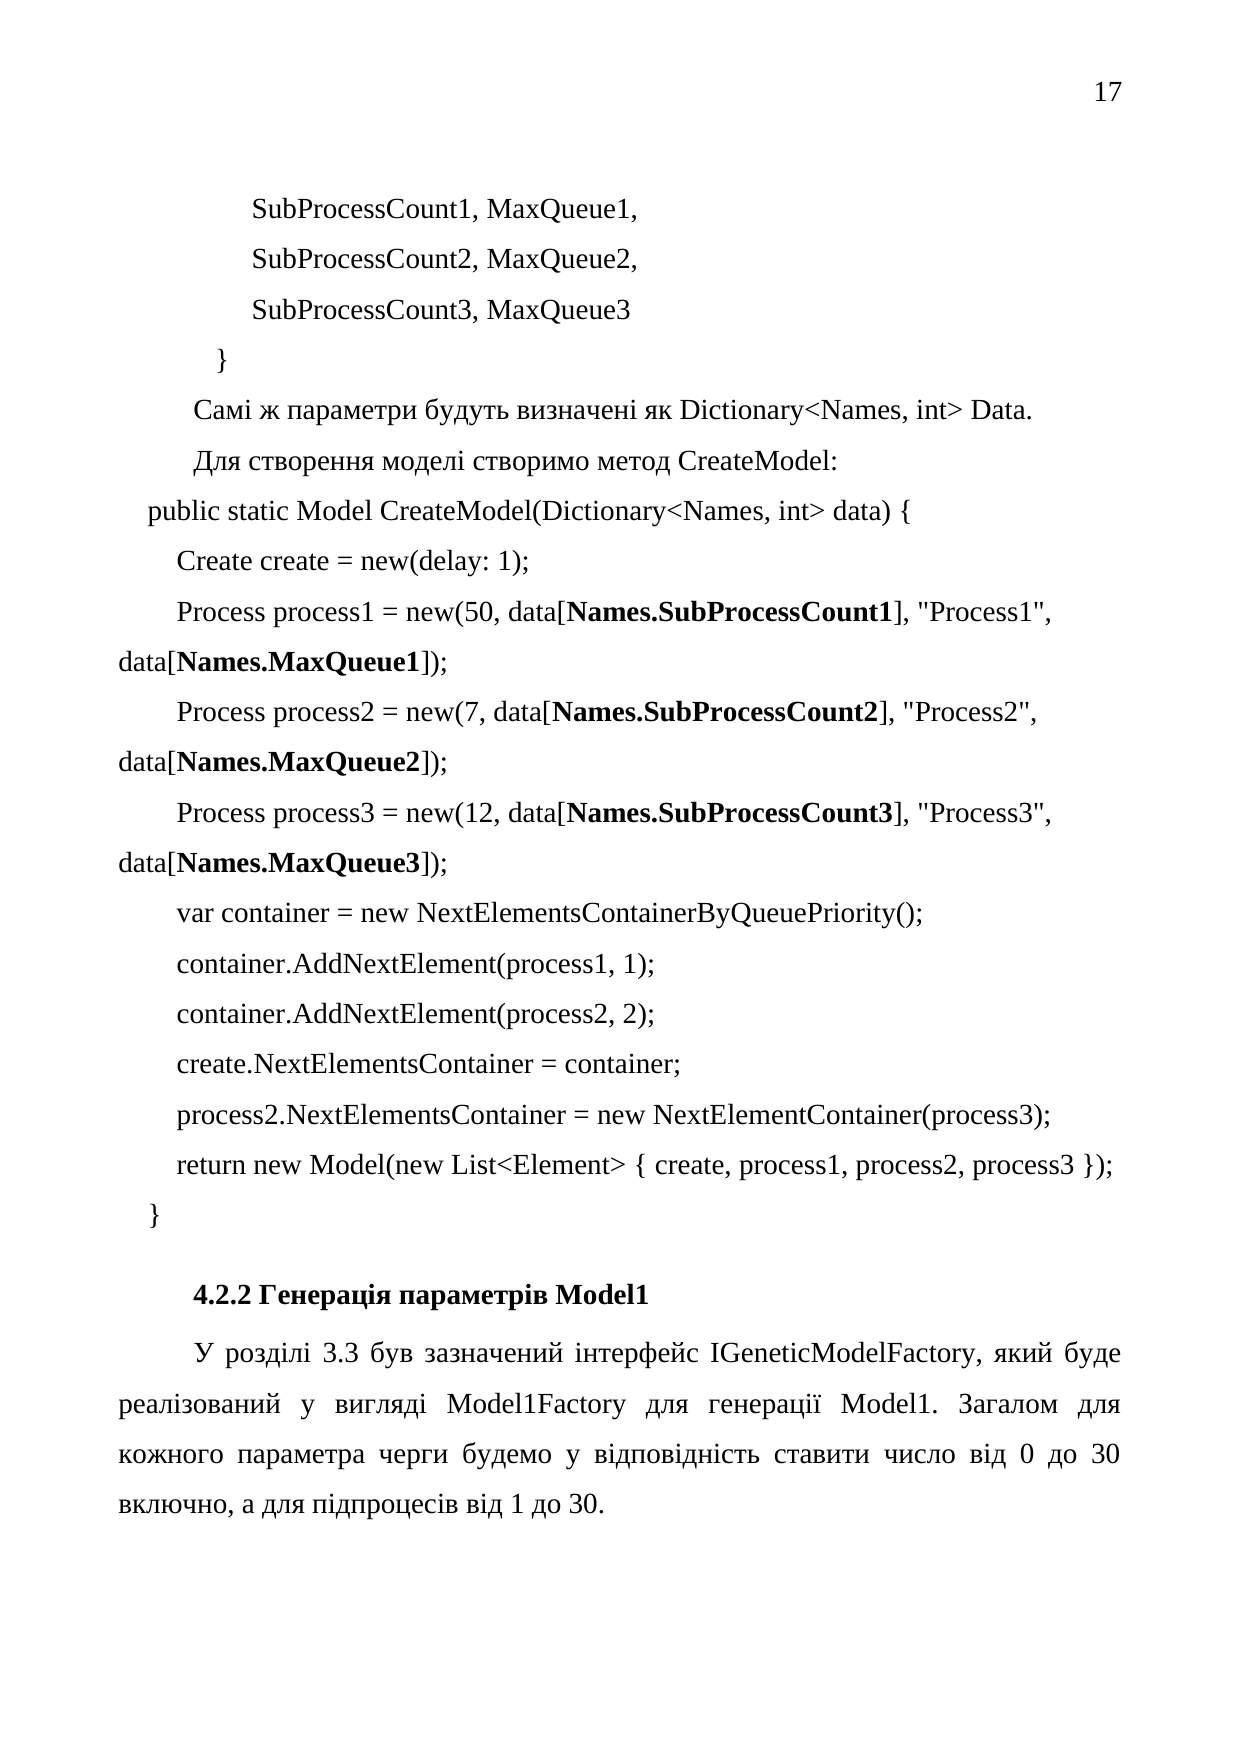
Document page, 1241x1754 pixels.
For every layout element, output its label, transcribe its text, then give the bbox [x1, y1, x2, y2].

text SubProcessCount2, MaxQueue2, [193, 241, 1122, 275]
text Process process2 = new(7, data[Names.SubProcessCount2], "Process2", data[Names.MaxQueue2]); [118, 694, 1122, 778]
text Самі ж параметри будуть визначені як Dictionary<Names, int> Data. [193, 392, 1122, 426]
subtitle 4.2.2 Генерація параметрів Model1 [118, 1277, 1122, 1310]
text container.AddNextElement(process1, 1); [118, 946, 1122, 979]
text create.NextElementsContainer = container; [118, 1046, 1122, 1080]
text Process process3 = new(12, data[Names.SubProcessCount3], "Process3", data[Names.MaxQueue3]); [118, 795, 1122, 879]
text } [118, 1197, 1122, 1231]
text У розділі 3.3 був зазначений інтерфейс IGeneticModelFactory, який буде реалізований у вигляді Model1Factory для генерації Model1. Загалом для кожного параметра черги будемо у відповідність ставити число від 0 до 30 включно, а для підпроцесів від 1 до 30. [118, 1336, 1122, 1520]
text return new Model(new List<Element> { create, process1, process2, process3 }); [118, 1147, 1122, 1181]
text Для створення моделі створимо метод CreateModel: [193, 443, 1122, 476]
text SubProcessCount3, MaxQueue3 [193, 292, 1122, 325]
text Create create = new(delay: 1); [118, 543, 1122, 577]
text } [193, 342, 1122, 376]
text Process process1 = new(50, data[Names.SubProcessCount1], "Process1", data[Names.MaxQueue1]); [118, 594, 1122, 677]
text container.AddNextElement(process2, 2); [118, 996, 1122, 1030]
text process2.NextElementsContainer = new NextElementContainer(process3); [118, 1097, 1122, 1130]
text public static Model CreateModel(Dictionary<Names, int> data) { [118, 493, 1122, 527]
text var container = new NextElementsContainerByQueuePriority(); [118, 896, 1122, 929]
text SubProcessCount1, MaxQueue1, [193, 191, 1122, 225]
